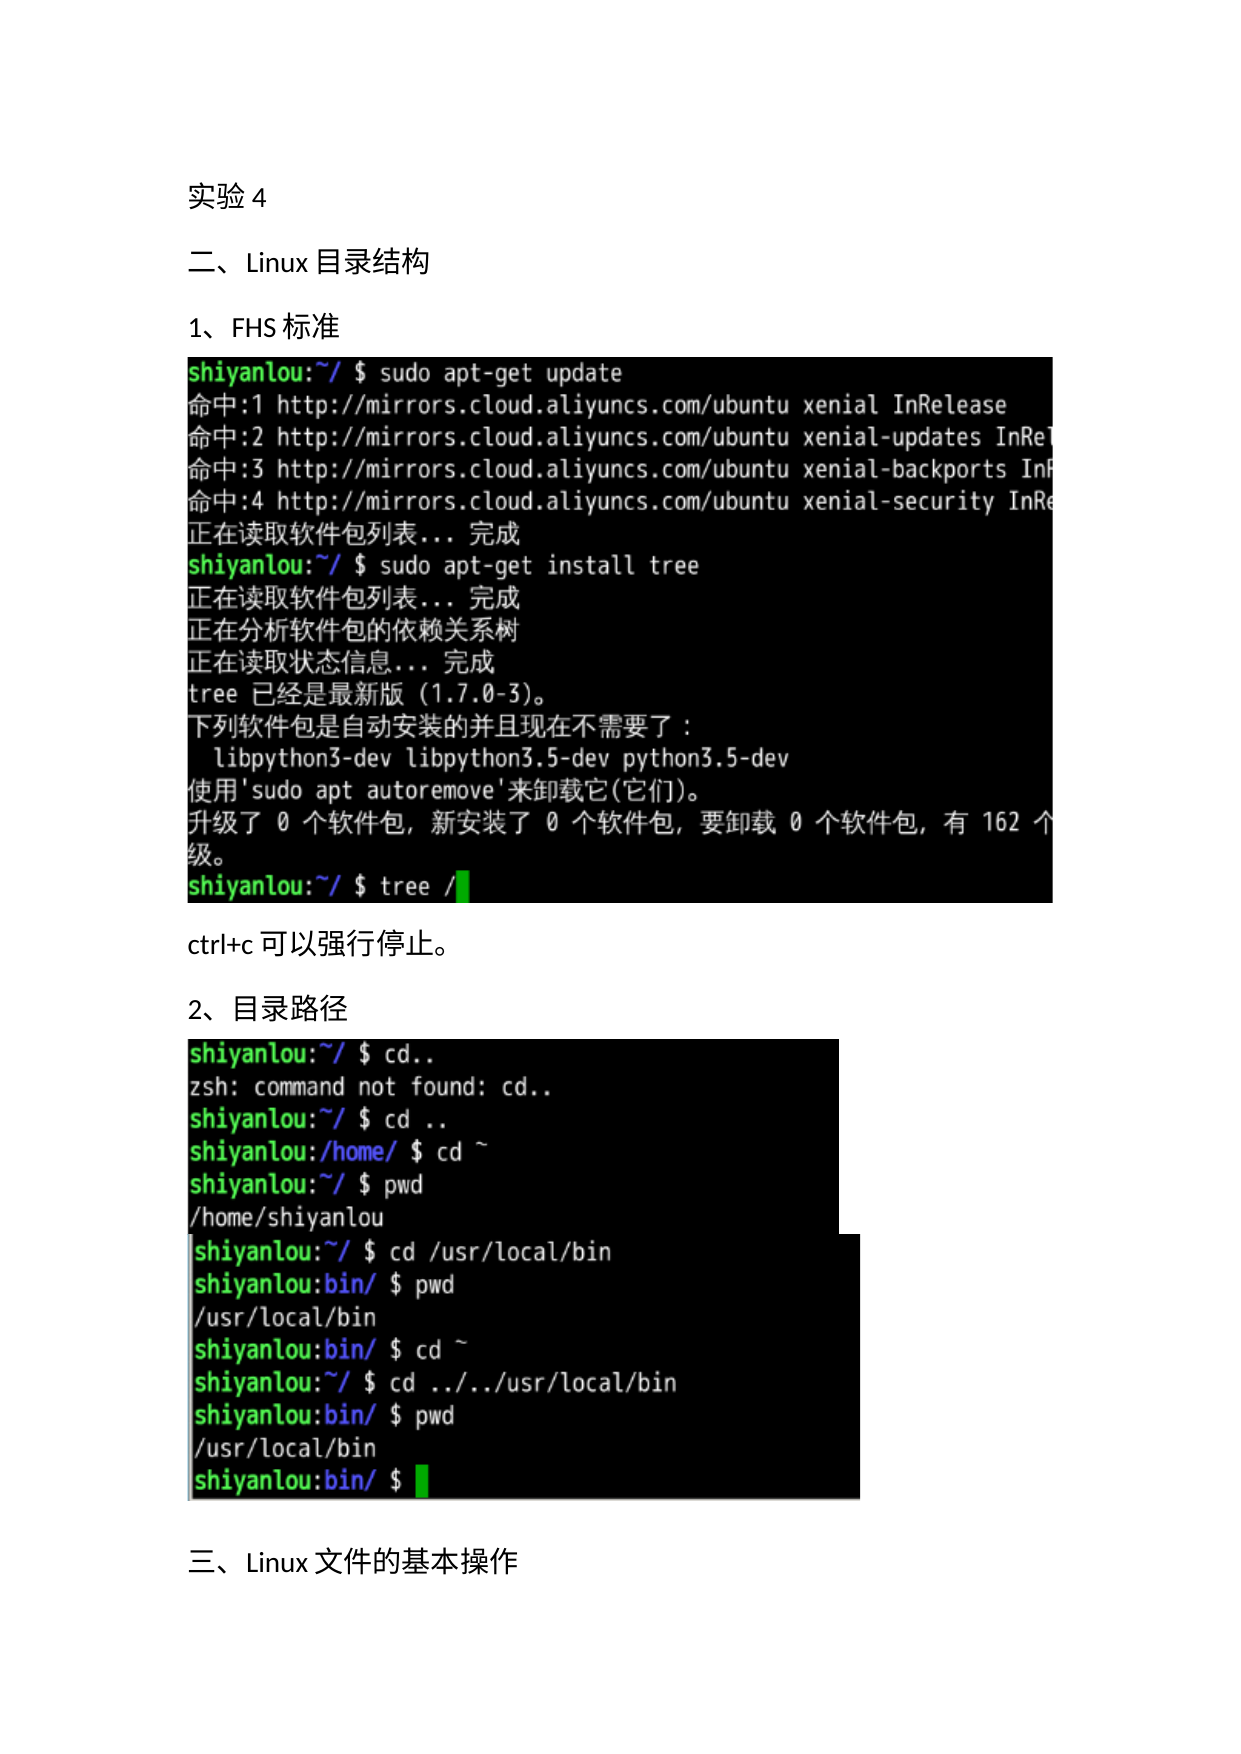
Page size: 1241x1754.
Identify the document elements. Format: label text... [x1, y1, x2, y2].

text ctrl+c可以强行停止。 [187, 909, 1053, 974]
text 二、Linux目录结构 [187, 227, 1053, 292]
picture [187, 1039, 861, 1501]
text 三、Linux文件的基本操作 [187, 1527, 1053, 1592]
text 实验4 [187, 162, 1053, 227]
picture [187, 357, 1053, 903]
text 1、FHS标准 [187, 292, 1053, 357]
text 2、目录路径 [187, 974, 1053, 1039]
